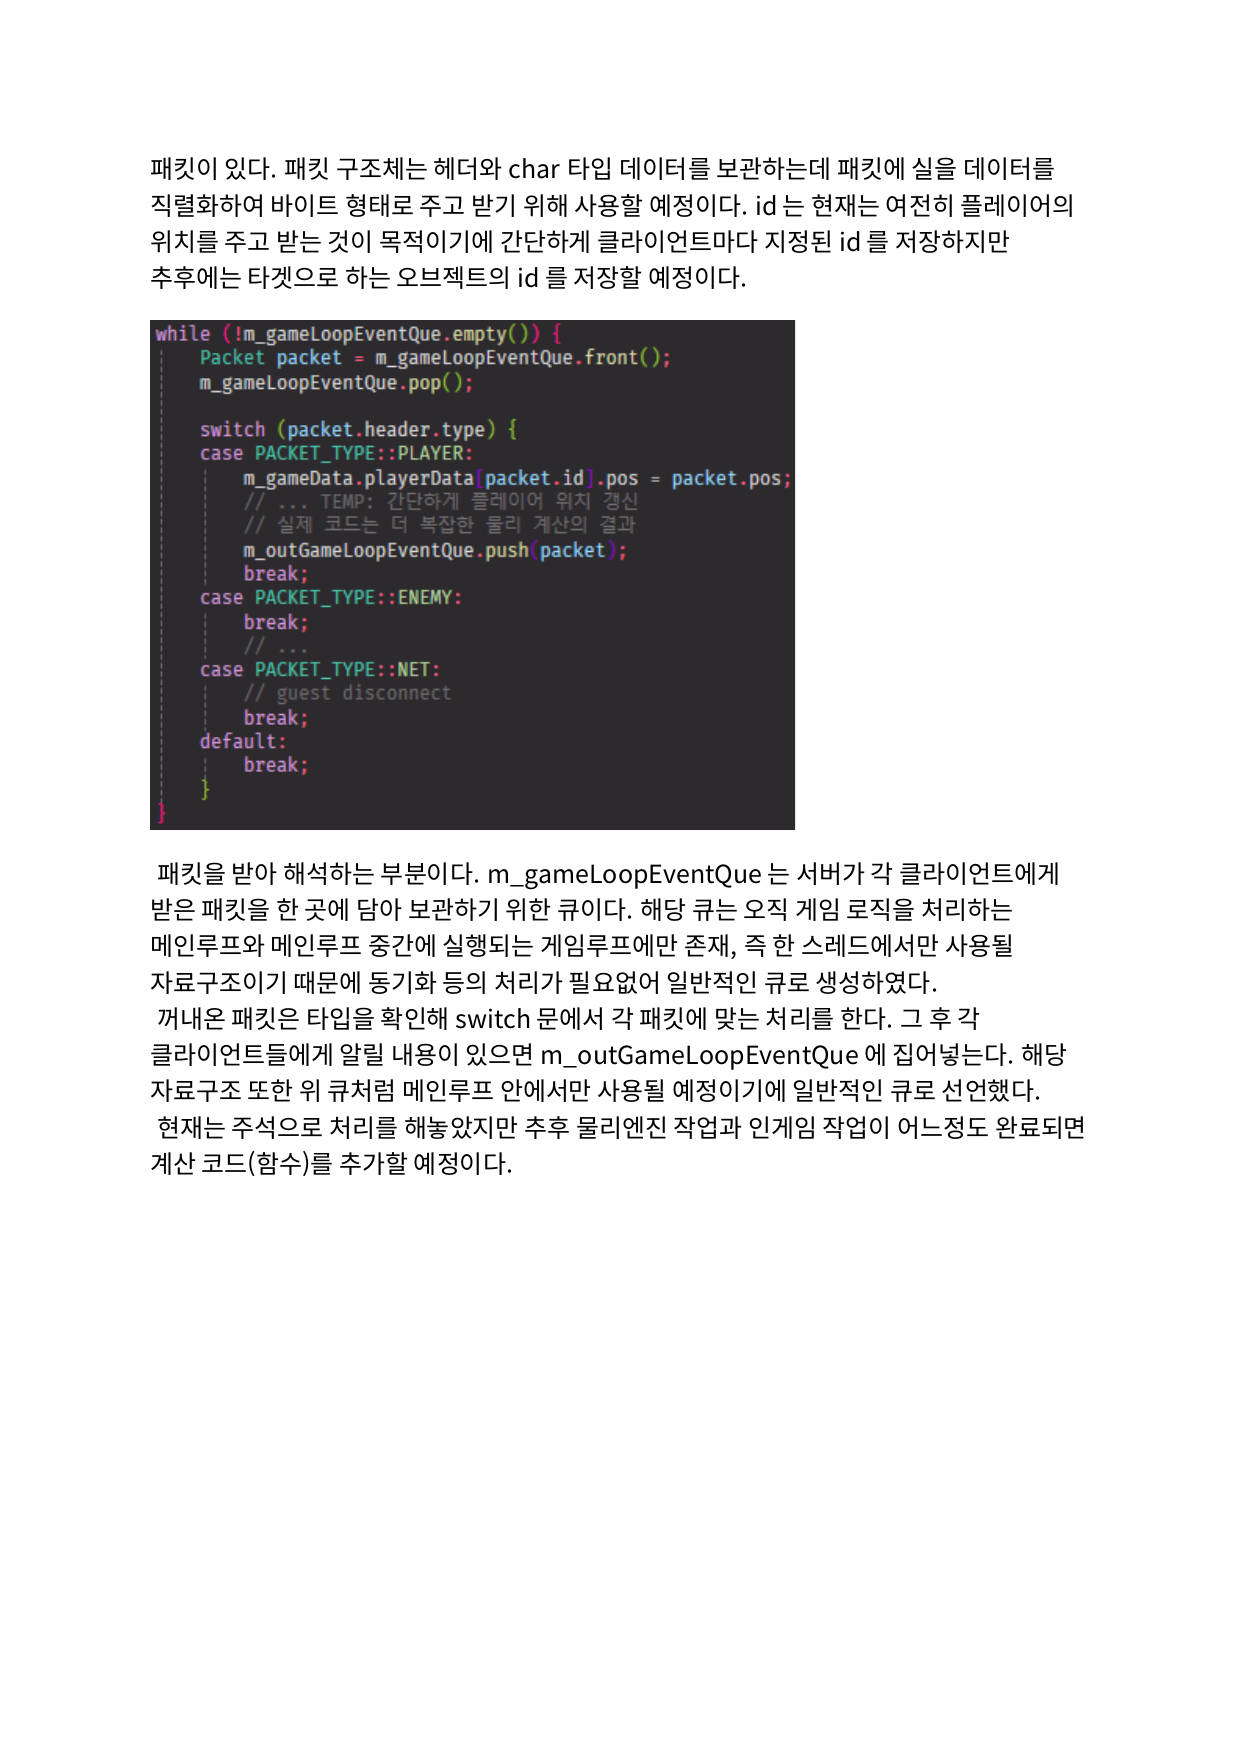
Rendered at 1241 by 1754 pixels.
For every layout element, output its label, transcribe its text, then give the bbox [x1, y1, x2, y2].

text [150, 150, 1090, 295]
text 패킷을 받아 해석하는 부분이다. m_gameLoopEventQue는 서버가 각 클라이언트에게 받은 패킷을 한 곳에 담아 보관하기 위한 큐이다. 해당 큐는 오직 게임 로직을 처리하는 메인루프와 메인루프 중간에 실행되는 게임루프에만 존재, 즉 한 스레드에서만 사용될 자료구조이기 때문에 동기화 등의 처리가 필요없어 일반적인 큐로 생성하였다. 꺼내온 패킷은 타입을 확인해 switch문에서 각 패킷에 맞는 처리를 한다. 그 후 각 클라이언트들에게 알릴 내용이 있으면 m_outGameLoopEventQue에 집어넣는다. 해당 자료구조 또한 위 큐처럼 메인루프 안에서만 사용될 예정이기에 일반적인 큐로 선언했다. 현재는 주석으로 처리를 해놓았지만 추후 물리엔진 작업과 인게임 작업이 어느정도 완료되면 계산 코드(함수)를 추가할 예정이다. [150, 854, 1090, 1181]
picture [150, 320, 796, 830]
